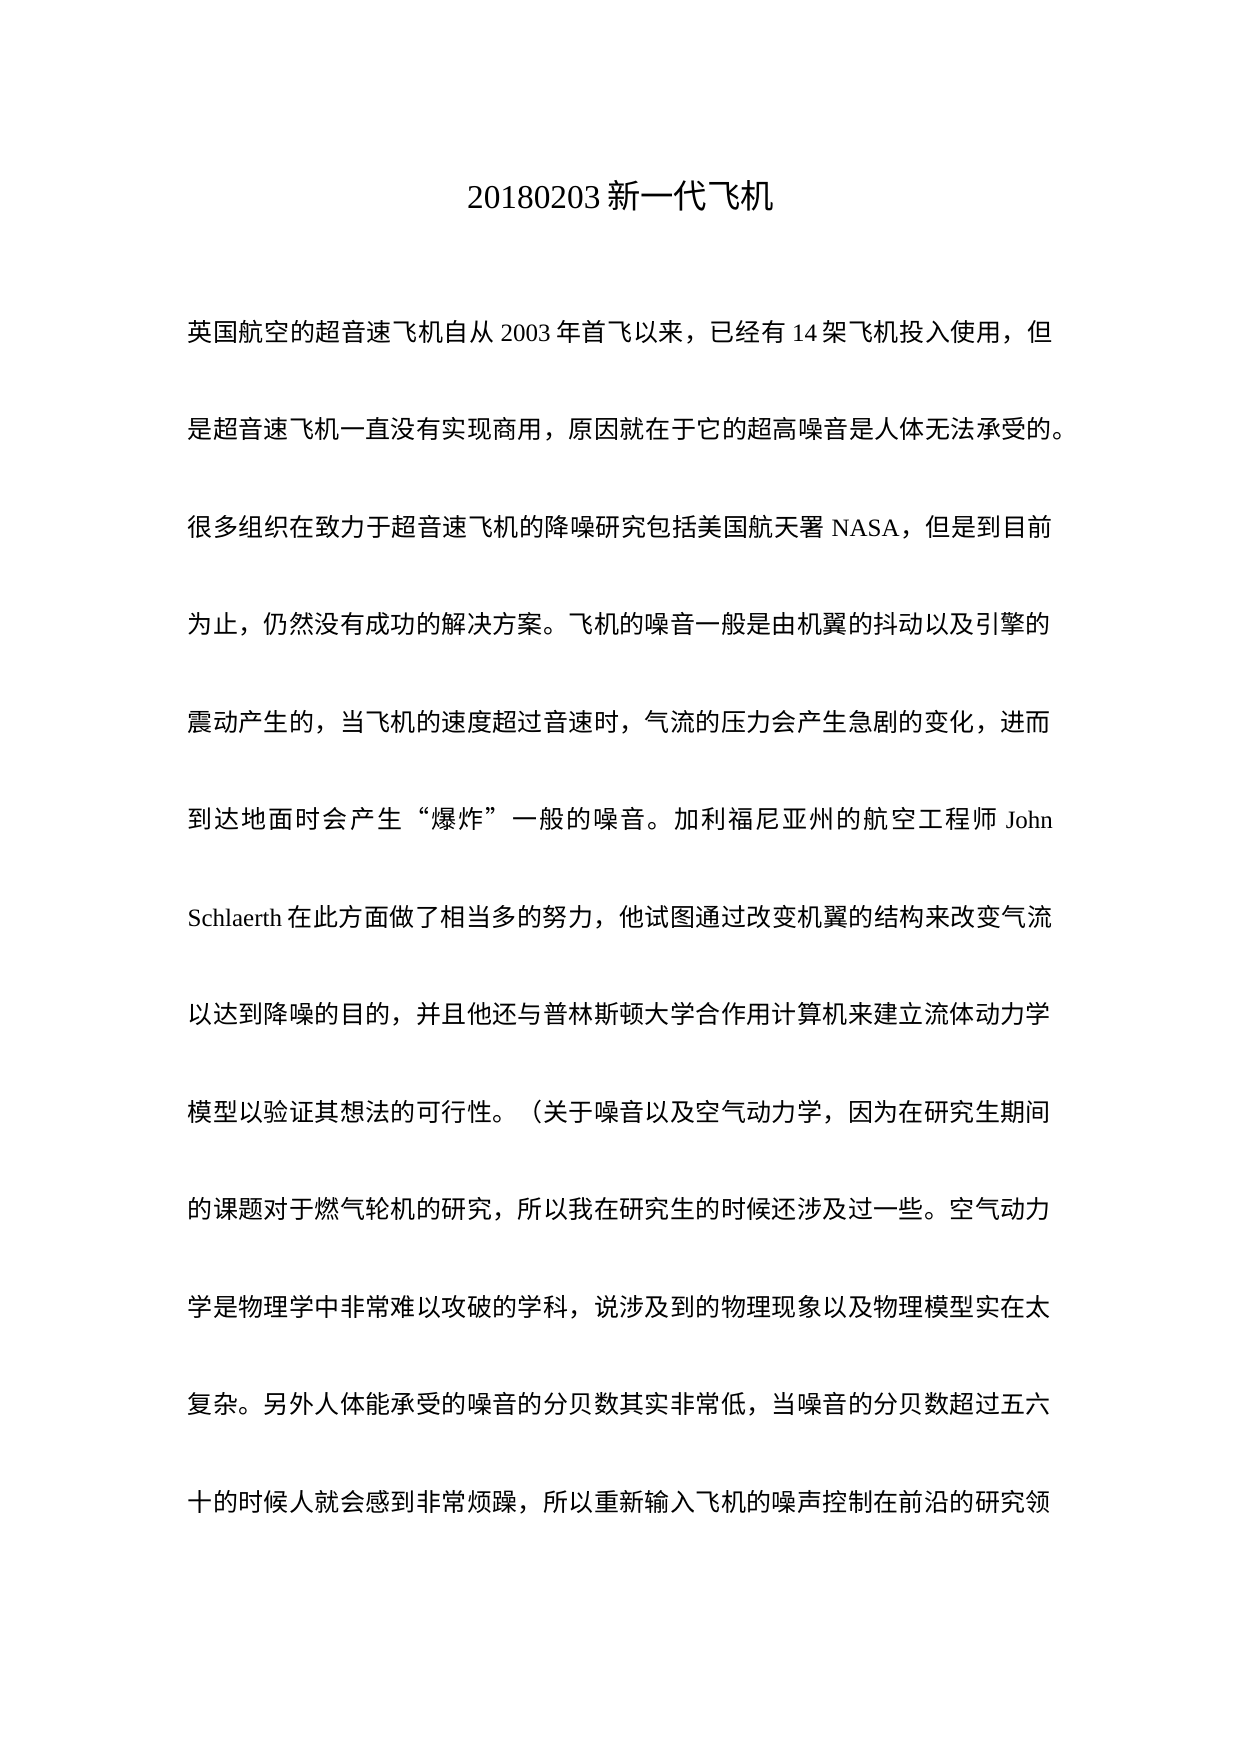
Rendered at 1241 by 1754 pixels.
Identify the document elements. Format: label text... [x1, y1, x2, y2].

text 20180203新一代飞机 [187, 162, 1053, 227]
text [187, 298, 1053, 1533]
